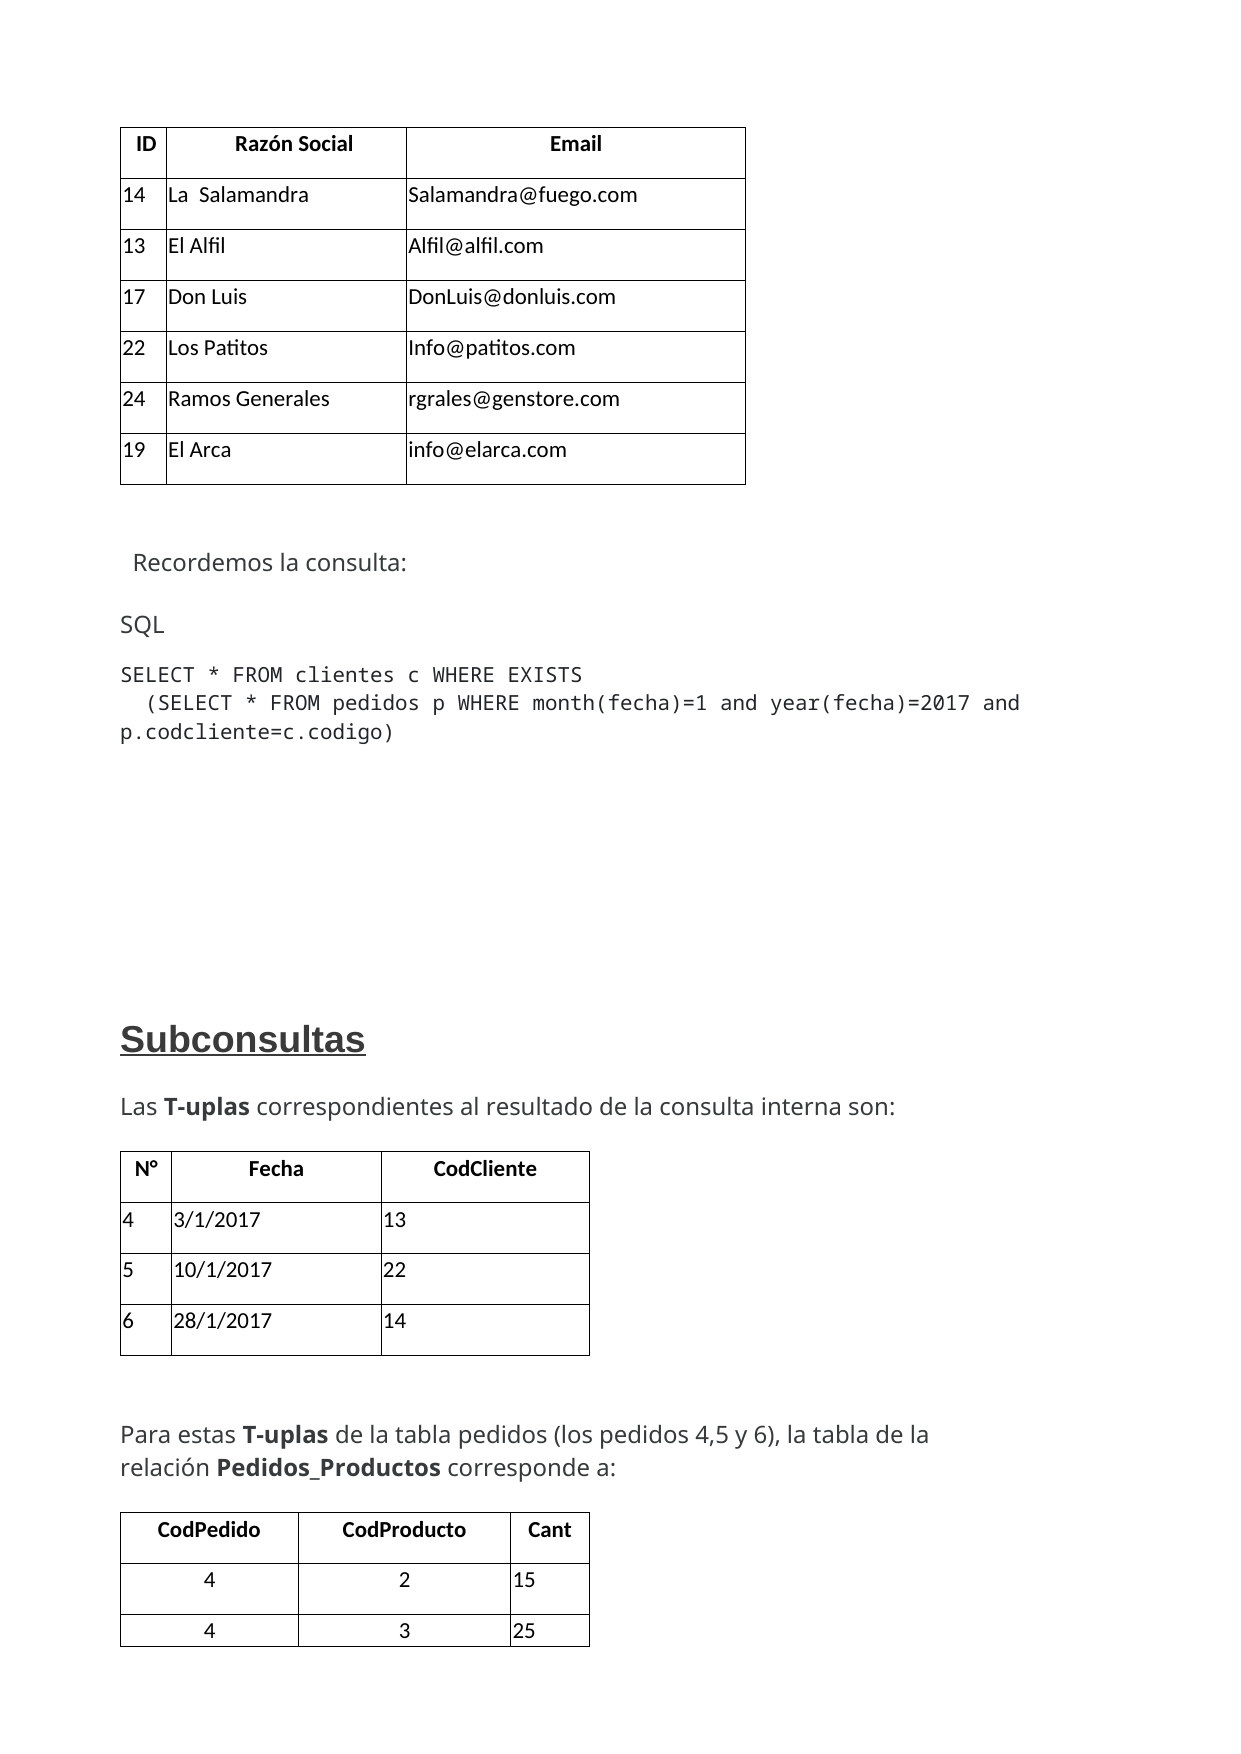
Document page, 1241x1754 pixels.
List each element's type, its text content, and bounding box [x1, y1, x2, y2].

text Subconsultas [120, 1017, 1120, 1060]
text Las T-uplas correspondientes al resultado de la consulta interna son: [120, 1089, 1120, 1122]
table_cell 5 [121, 1254, 171, 1304]
table_cell El Arca [167, 434, 406, 483]
table_cell 4 [121, 1615, 298, 1646]
table_cell 14 [382, 1305, 589, 1355]
table_cell 4 [121, 1203, 171, 1253]
table_cell 17 [121, 281, 166, 331]
table_cell La Salamandra [167, 179, 406, 229]
table_cell 14 [121, 179, 166, 229]
table_cell 3/1/2017 [172, 1203, 381, 1253]
table_cell 19 [121, 434, 166, 483]
table_cell 13 [121, 230, 166, 280]
text SELECT * FROM clientes c WHERE EXISTS (SELECT * FROM pedidos p WHERE month(fecha)=1 and year(fecha)=2017 and p.codcliente=c.codigo) [120, 660, 1120, 745]
table_header Fecha [172, 1152, 381, 1202]
table_cell Don Luis [167, 281, 406, 331]
table_cell 13 [382, 1203, 589, 1253]
table_cell 4 [121, 1564, 298, 1614]
table_cell DonLuis@donluis.com [407, 281, 745, 331]
text Para estas T-uplas de la tabla pedidos (los pedidos 4,5 y 6), la tabla de la relación Pedidos_Productos corresponde a: [120, 1418, 1120, 1483]
text SQL [120, 608, 1120, 641]
table_cell 10/1/2017 [172, 1254, 381, 1304]
table_header CodProducto [299, 1513, 510, 1563]
table_header Cant [511, 1513, 589, 1563]
table_cell 22 [382, 1254, 589, 1304]
table_cell Los Patitos [167, 332, 406, 382]
table_cell 15 [511, 1564, 589, 1614]
table_cell Info@patitos.com [407, 332, 745, 382]
table_cell 3 [299, 1615, 510, 1646]
table_cell info@elarca.com [407, 434, 745, 483]
table_cell 22 [121, 332, 166, 382]
table_header N° [121, 1152, 171, 1202]
table_cell Salamandra@fuego.com [407, 179, 745, 229]
table_cell 2 [299, 1564, 510, 1614]
table_cell 28/1/2017 [172, 1305, 381, 1355]
table_cell Alfil@alfil.com [407, 230, 745, 280]
table_header CodCliente [382, 1152, 589, 1202]
table_cell 24 [121, 383, 166, 432]
table_cell Ramos Generales [167, 383, 406, 432]
table_header Razón Social [167, 128, 406, 178]
table_cell rgrales@genstore.com [407, 383, 745, 432]
table_cell 25 [511, 1615, 589, 1646]
table_header ID [121, 128, 166, 178]
table_header CodPedido [121, 1513, 298, 1563]
table_cell 6 [121, 1305, 171, 1355]
table_cell El Alfil [167, 230, 406, 280]
table_header Email [407, 128, 745, 178]
text Recordemos la consulta: [120, 546, 1120, 579]
